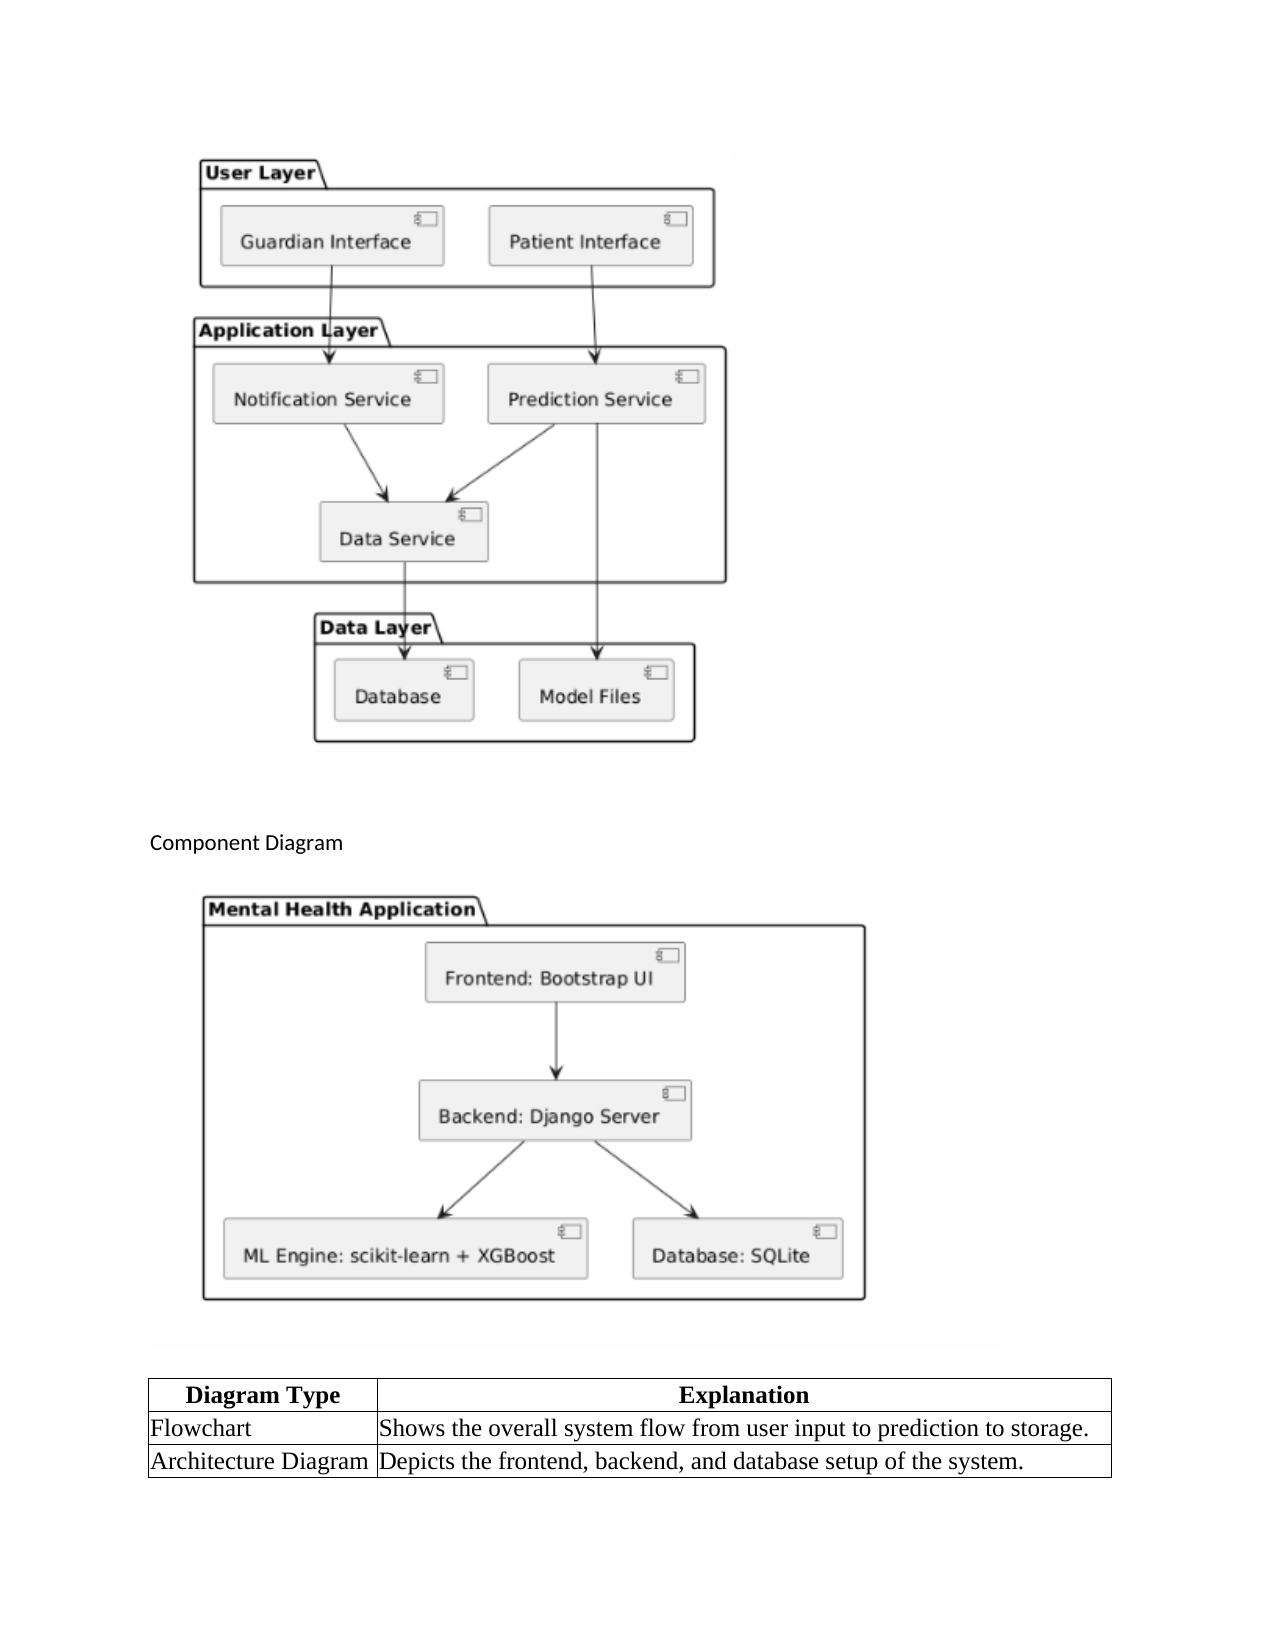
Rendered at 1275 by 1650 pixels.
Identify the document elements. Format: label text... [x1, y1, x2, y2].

table_header Diagram Type [149, 1379, 377, 1411]
picture [150, 885, 1005, 1349]
table_cell Shows the overall system flow from user input to prediction to storage. [378, 1412, 1111, 1444]
text Component Diagram [150, 828, 1125, 856]
table_header Explanation [378, 1379, 1111, 1411]
picture [150, 150, 841, 799]
table_cell Flowchart [149, 1412, 377, 1444]
table_cell Architecture Diagram [149, 1445, 377, 1477]
table_cell Depicts the frontend, backend, and database setup of the system. [378, 1445, 1111, 1477]
